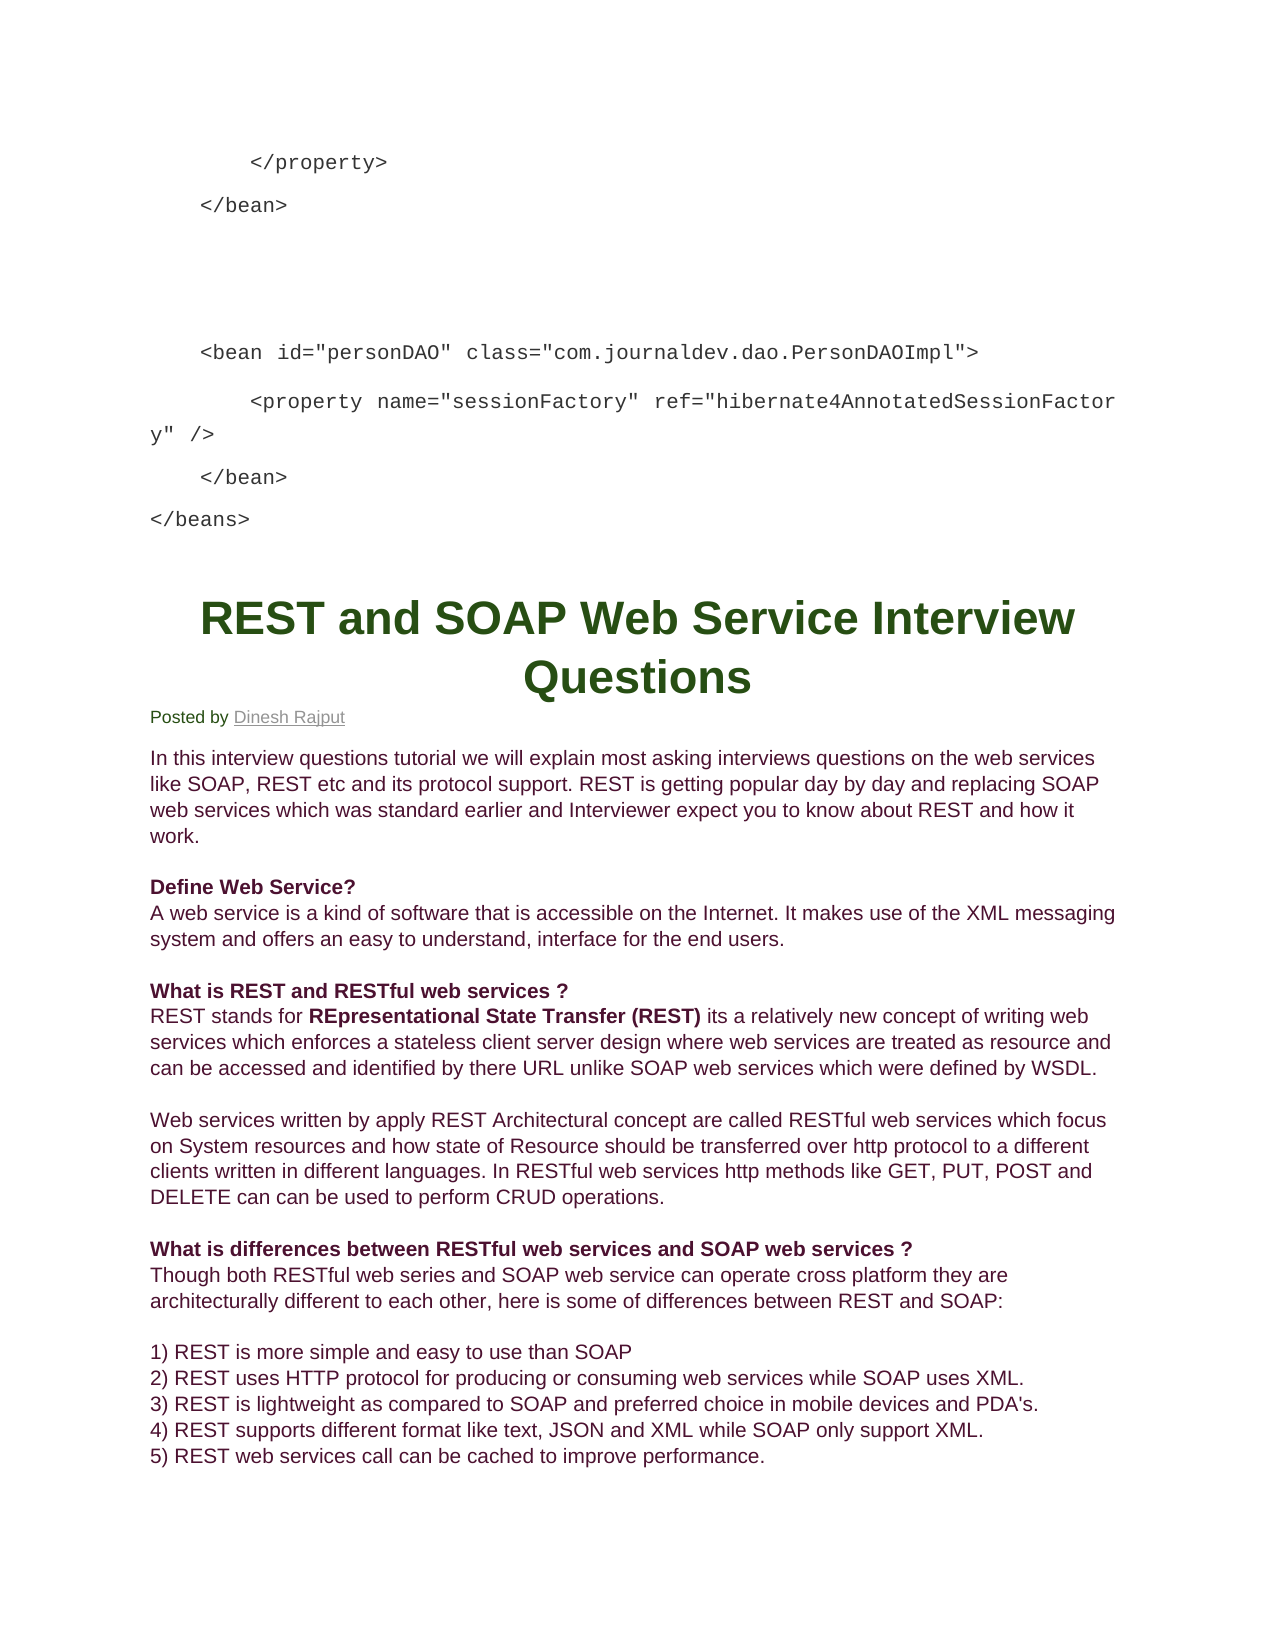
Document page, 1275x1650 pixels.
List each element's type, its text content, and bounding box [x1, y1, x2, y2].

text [150, 746, 1125, 1493]
text </bean> [150, 465, 1125, 491]
text Posted by Dinesh Rajput [150, 707, 1125, 728]
subtitle REST and SOAP Web Service Interview Questions [150, 591, 1125, 703]
text </beans> [150, 507, 1125, 533]
text <property name="sessionFactory" ref="hibernate4AnnotatedSessionFactory" /> [150, 383, 1125, 448]
text <bean id="personDAO" class="com.journaldev.dao.PersonDAOImpl"> [150, 333, 1125, 366]
text </bean> [150, 192, 1125, 218]
text </property> [150, 150, 1125, 176]
